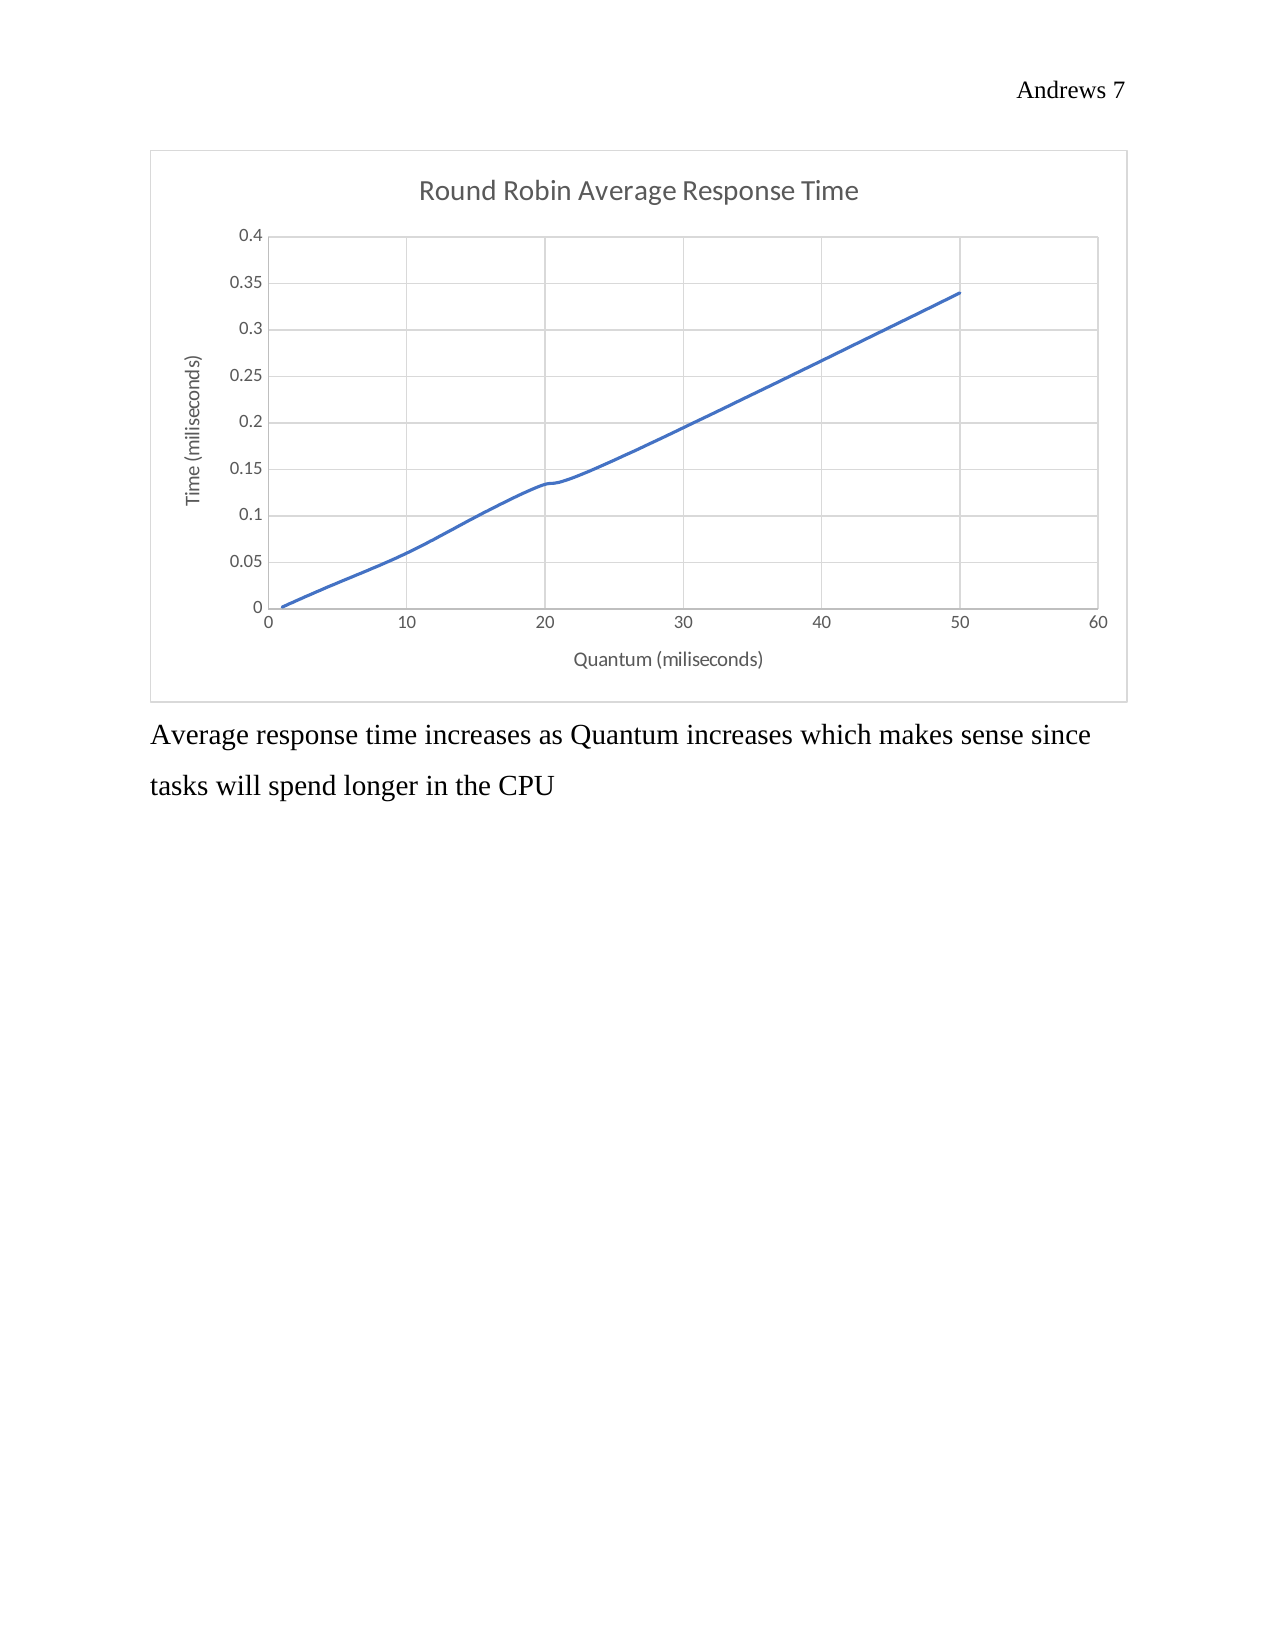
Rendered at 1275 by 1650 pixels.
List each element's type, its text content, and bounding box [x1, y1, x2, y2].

text Average response time increases as Quantum increases which makes sense since tasks will spend longer in the CPU [150, 717, 1125, 801]
